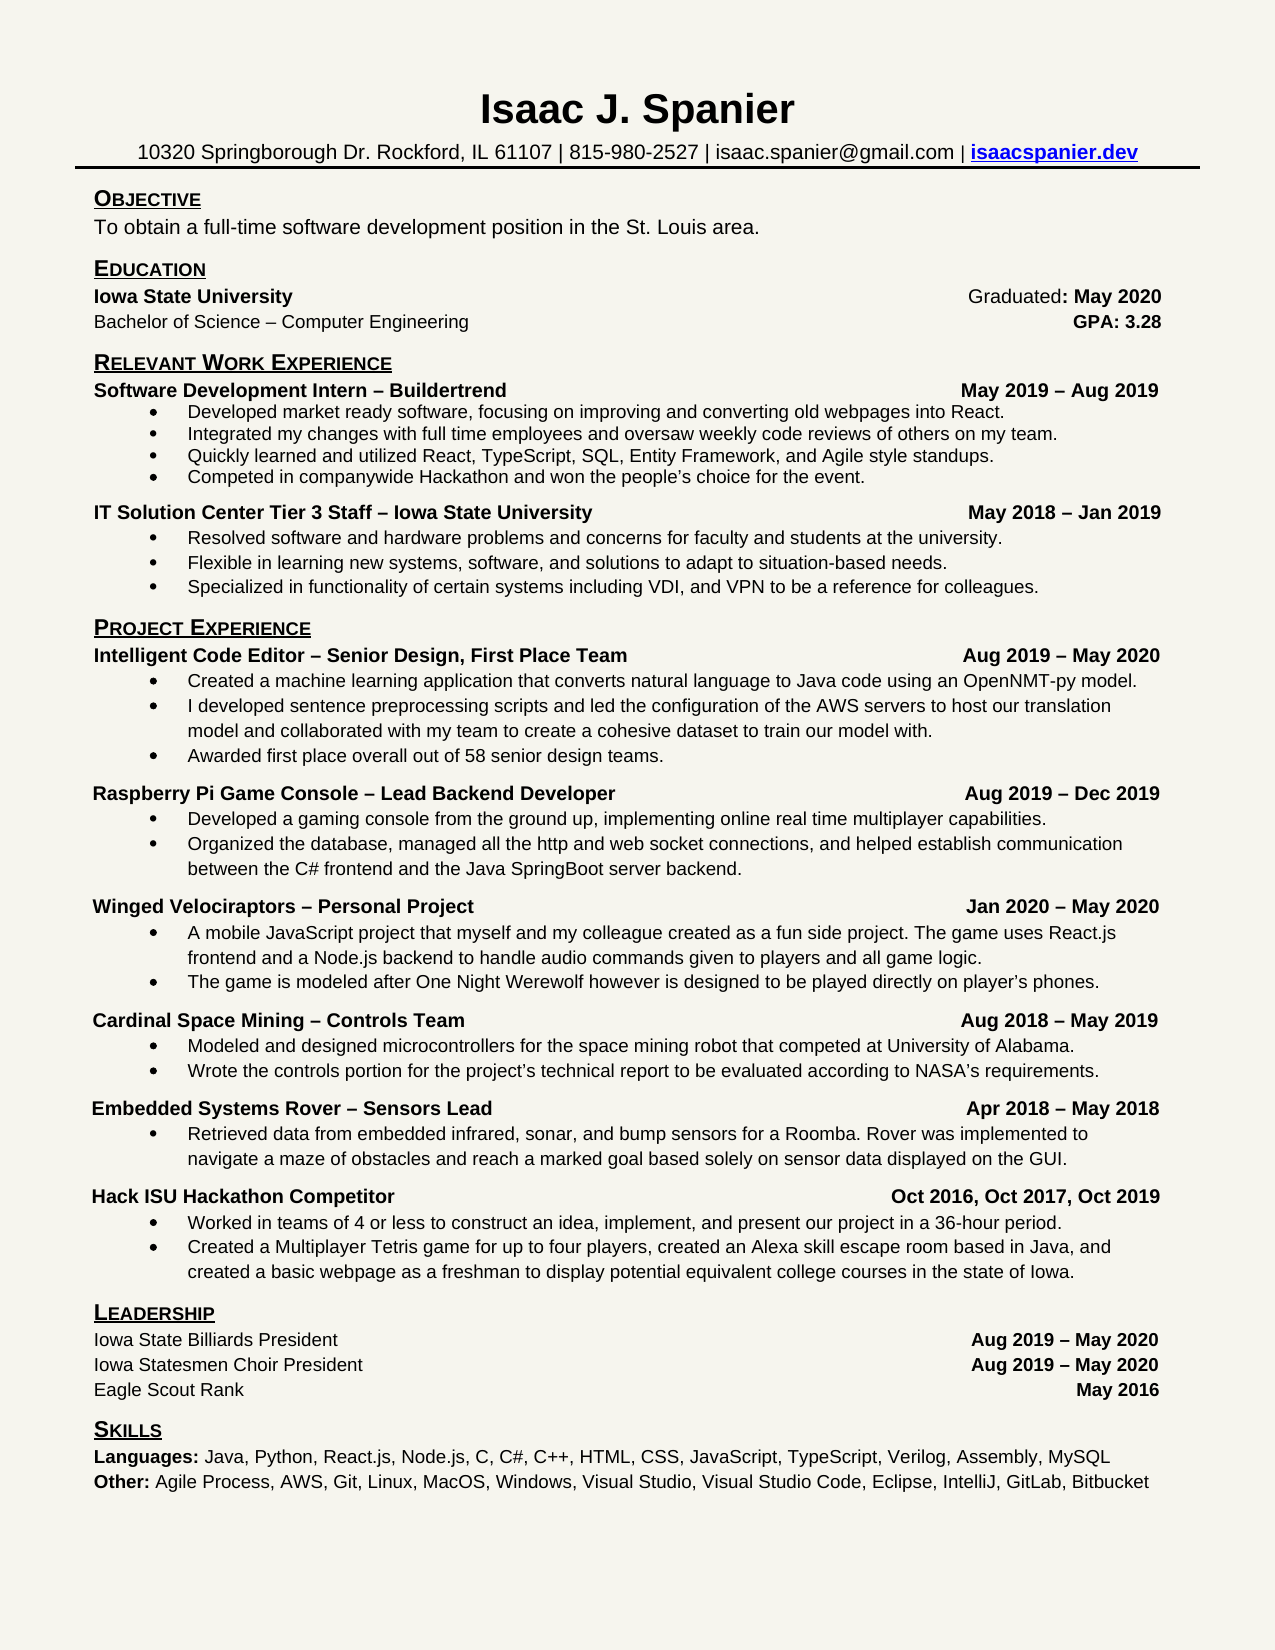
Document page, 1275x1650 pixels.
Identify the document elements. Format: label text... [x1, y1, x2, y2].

list Developed a gaming console from the ground up, implementing online real time multiplayer capabilities. [150, 808, 1162, 830]
list Organized the database, managed all the http and web socket connections, and helped establish communication between the C# frontend and the Java SpringBoot server backend. [150, 833, 1162, 879]
list A mobile JavaScript project that myself and my colleague created as a fun side project. The game uses React.js frontend and a Node.js backend to handle audio commands given to players and all game logic. [150, 922, 1162, 968]
text Relevant Work Experience [94, 348, 1162, 375]
list Integrated my changes with full time employees and oversaw weekly code reviews of others on my team. [150, 423, 1162, 445]
text Winged Velociraptors – Personal Project Jan 2020 – May 2020 [75, 895, 1162, 918]
list The game is modeled after One Night Werewolf however is designed to be played directly on player’s phones. [150, 971, 1162, 993]
text Languages: Java, Python, React.js, Node.js, C, C#, C++, HTML, CSS, JavaScript, TypeScript, Verilog, Assembly, MySQL [75, 1446, 1162, 1467]
list Awarded first place overall out of 58 senior design teams. [150, 744, 1162, 766]
text Raspberry Pi Game Console – Lead Backend Developer Aug 2019 – Dec 2019 [75, 782, 1162, 805]
text Eagle Scout Rank May 2016 [75, 1378, 1162, 1400]
list Flexible in learning new systems, software, and solutions to adapt to situation-based needs. [150, 551, 1162, 573]
list Resolved software and hardware problems and concerns for faculty and students at the university. [150, 527, 1162, 548]
text Objective [94, 185, 1162, 211]
text Other: Agile Process, AWS, Git, Linux, MacOS, Windows, Visual Studio, Visual Studio Code, Eclipse, IntelliJ, GitLab, Bitbucket [94, 1471, 1162, 1492]
list Developed market ready software, focusing on improving and converting old webpages into React. [150, 401, 1162, 423]
list Retrieved data from embedded infrared, sonar, and bump sensors for a Roomba. Rover was implemented to navigate a maze of obstacles and reach a marked goal based solely on sensor data displayed on the GUI. [150, 1123, 1162, 1170]
list Created a Multiplayer Tetris game for up to four players, created an Alexa skill escape room based in Java, and created a basic webpage as a freshman to display potential equivalent college courses in the state of Iowa. [150, 1236, 1162, 1283]
text Cardinal Space Mining – Controls Team Aug 2018 – May 2019 [75, 1009, 1162, 1031]
text Iowa Statesmen Choir President Aug 2019 – May 2020 [75, 1353, 1162, 1375]
list Created a machine learning application that converts natural language to Java code using an OpenNMT-py model. [150, 670, 1162, 692]
text Project Experience [94, 614, 1162, 640]
text Intelligent Code Editor – Senior Design, First Place Team Aug 2019 – May 2020 [94, 644, 1162, 667]
list Competed in companywide Hackathon and won the people’s choice for the event. [150, 466, 1162, 488]
text Education [94, 255, 1162, 281]
text Isaac J. Spanier [75, 84, 1200, 132]
text Software Development Intern – Buildertrend May 2019 – Aug 2019 [94, 379, 1162, 401]
text Hack ISU Hackathon Competitor Oct 2016, Oct 2017, Oct 2019 [75, 1185, 1162, 1208]
list I developed sentence preprocessing scripts and led the configuration of the AWS servers to host our translation model and collaborated with my team to create a cohesive dataset to train our model with. [150, 695, 1162, 741]
text 10320 Springborough Dr. Rockford, IL 61107 | 815-980-2527 | isaac.spanier@gmail.com | isaacspanier.dev [75, 139, 1200, 166]
text Iowa State Billiards President Aug 2019 – May 2020 [75, 1329, 1162, 1350]
list Quickly learned and utilized React, TypeScript, SQL, Entity Framework, and Agile style standups. [150, 445, 1162, 466]
text Iowa State University Graduated: May 2020 [94, 285, 1162, 308]
text Bachelor of Science – Computer Engineering GPA: 3.28 [94, 311, 1162, 333]
text IT Solution Center Tier 3 Staff – Iowa State University May 2018 – Jan 2019 [94, 501, 1162, 523]
text To obtain a full-time software development position in the St. Louis area. [75, 215, 1162, 239]
list Worked in teams of 4 or less to construct an idea, implement, and present our project in a 36-hour period. [150, 1211, 1162, 1233]
text Embedded Systems Rover – Sensors Lead Apr 2018 – May 2018 [75, 1097, 1162, 1120]
text Skills [75, 1416, 1162, 1442]
list Modeled and designed microcontrollers for the space mining robot that competed at University of Alabama. [150, 1035, 1162, 1057]
list Wrote the controls portion for the project’s technical report to be evaluated according to NASA’s requirements. [150, 1060, 1162, 1081]
text Leadership [75, 1298, 1162, 1325]
list Specialized in functionality of certain systems including VDI, and VPN to be a reference for colleagues. [150, 576, 1162, 598]
